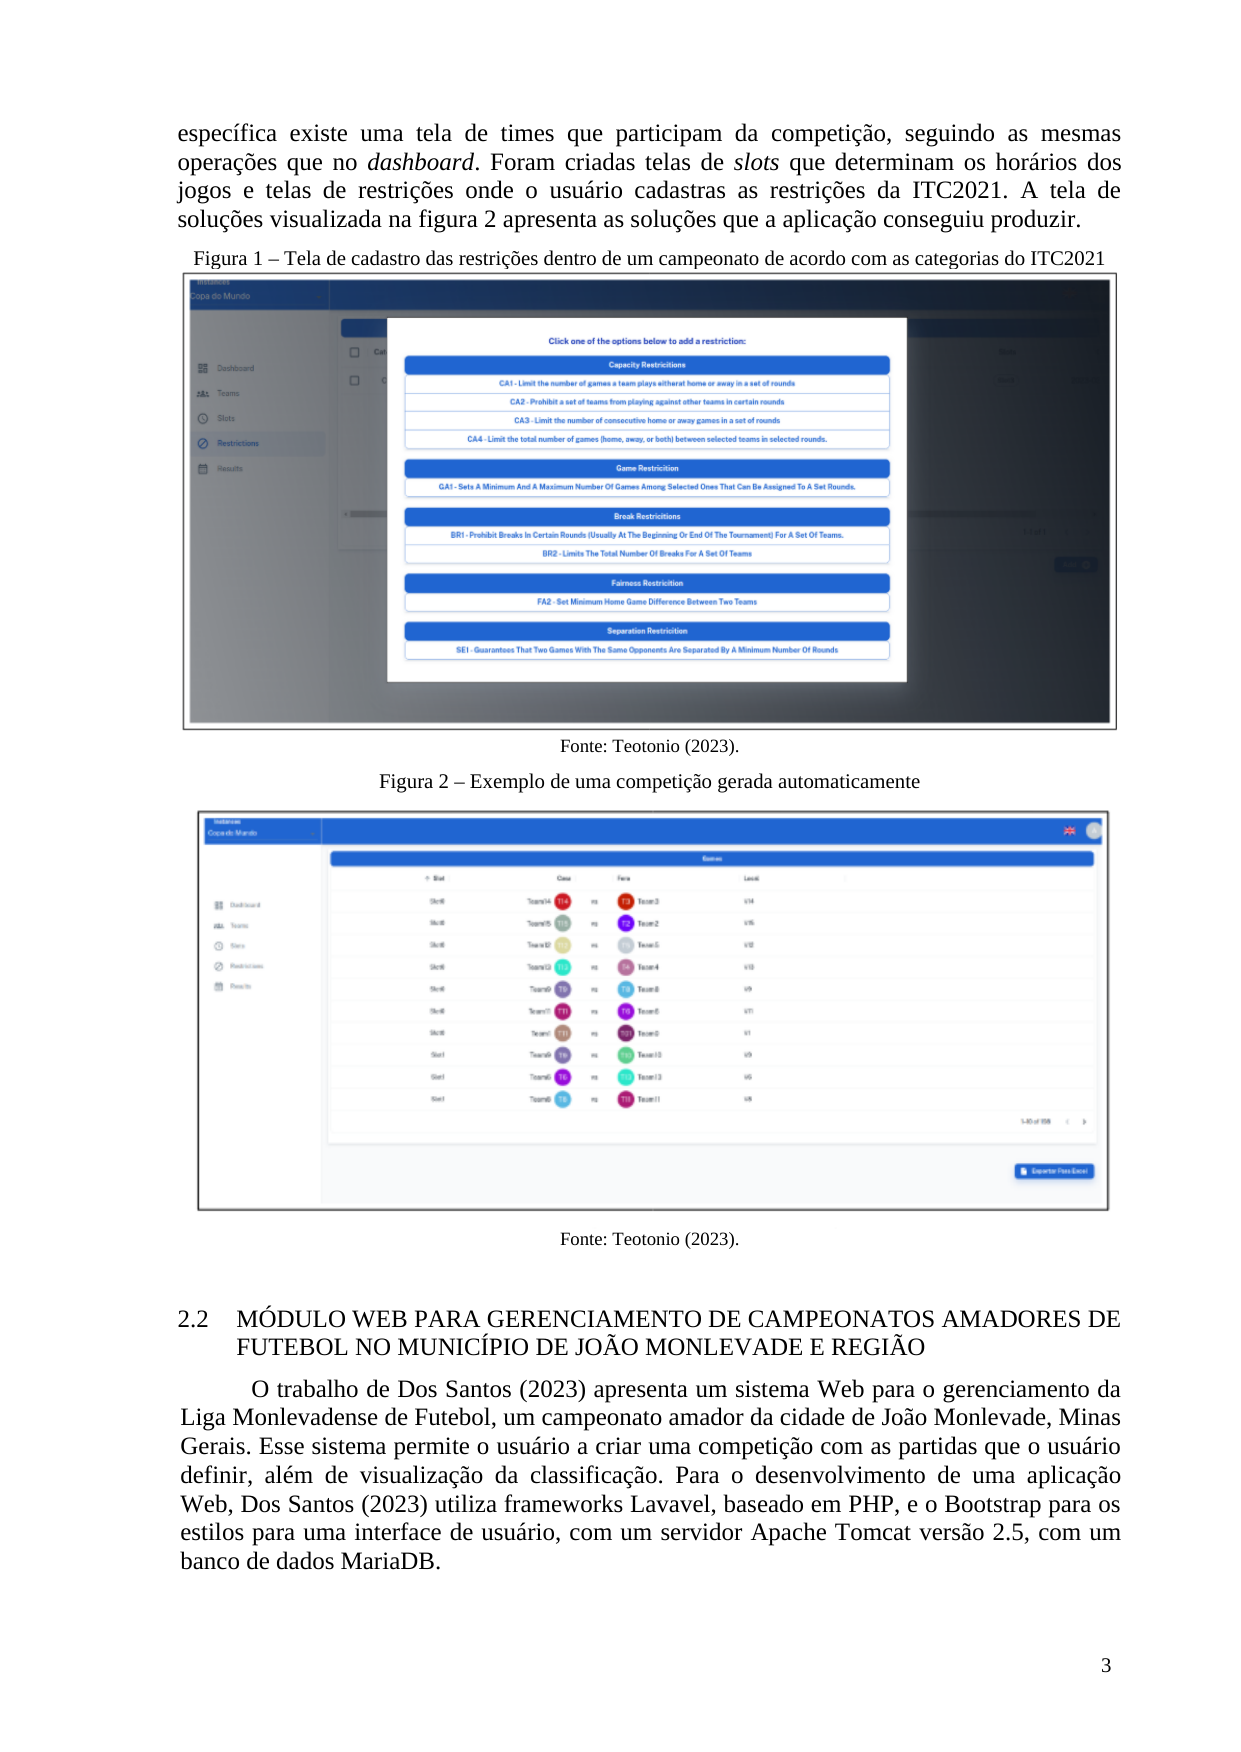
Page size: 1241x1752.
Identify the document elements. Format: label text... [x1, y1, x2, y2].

text Figura 1 – Tela de cadastro das restrições dentro de um campeonato de acordo com as categorias do ITC2021 [177, 246, 1122, 269]
picture [177, 793, 1122, 1229]
picture [177, 269, 1122, 736]
text Figura 2 – Exemplo de uma competição gerada automaticamente [177, 769, 1122, 793]
text Fonte: Teotonio (2023). [177, 736, 1122, 757]
text Fonte: Teotonio (2023). [177, 1229, 1122, 1250]
subtitle MÓDULO WEB PARA GERENCIAMENTO DE CAMPEONATOS AMADORES DE FUTEBOL NO MUNICÍPIO DE JOÃO MONLEVADE E REGIÃO [177, 1304, 1122, 1361]
text O trabalho de Dos Santos (2023) apresenta um sistema Web para o gerenciamento da Liga Monlevadense de Futebol, um campeonato amador da cidade de João Monlevade, Minas Gerais. Esse sistema permite o usuário a criar uma competição com as partidas que o usuário definir, além de visualização da classificação. Para o desenvolvimento de uma aplicação Web, Dos Santos (2023) utiliza frameworks Lavavel, baseado em PHP, e o Bootstrap para os estilos para uma interface de usuário, com um servidor Apache Tomcat versão 2.5, com um banco de dados MariaDB. [180, 1374, 1122, 1575]
